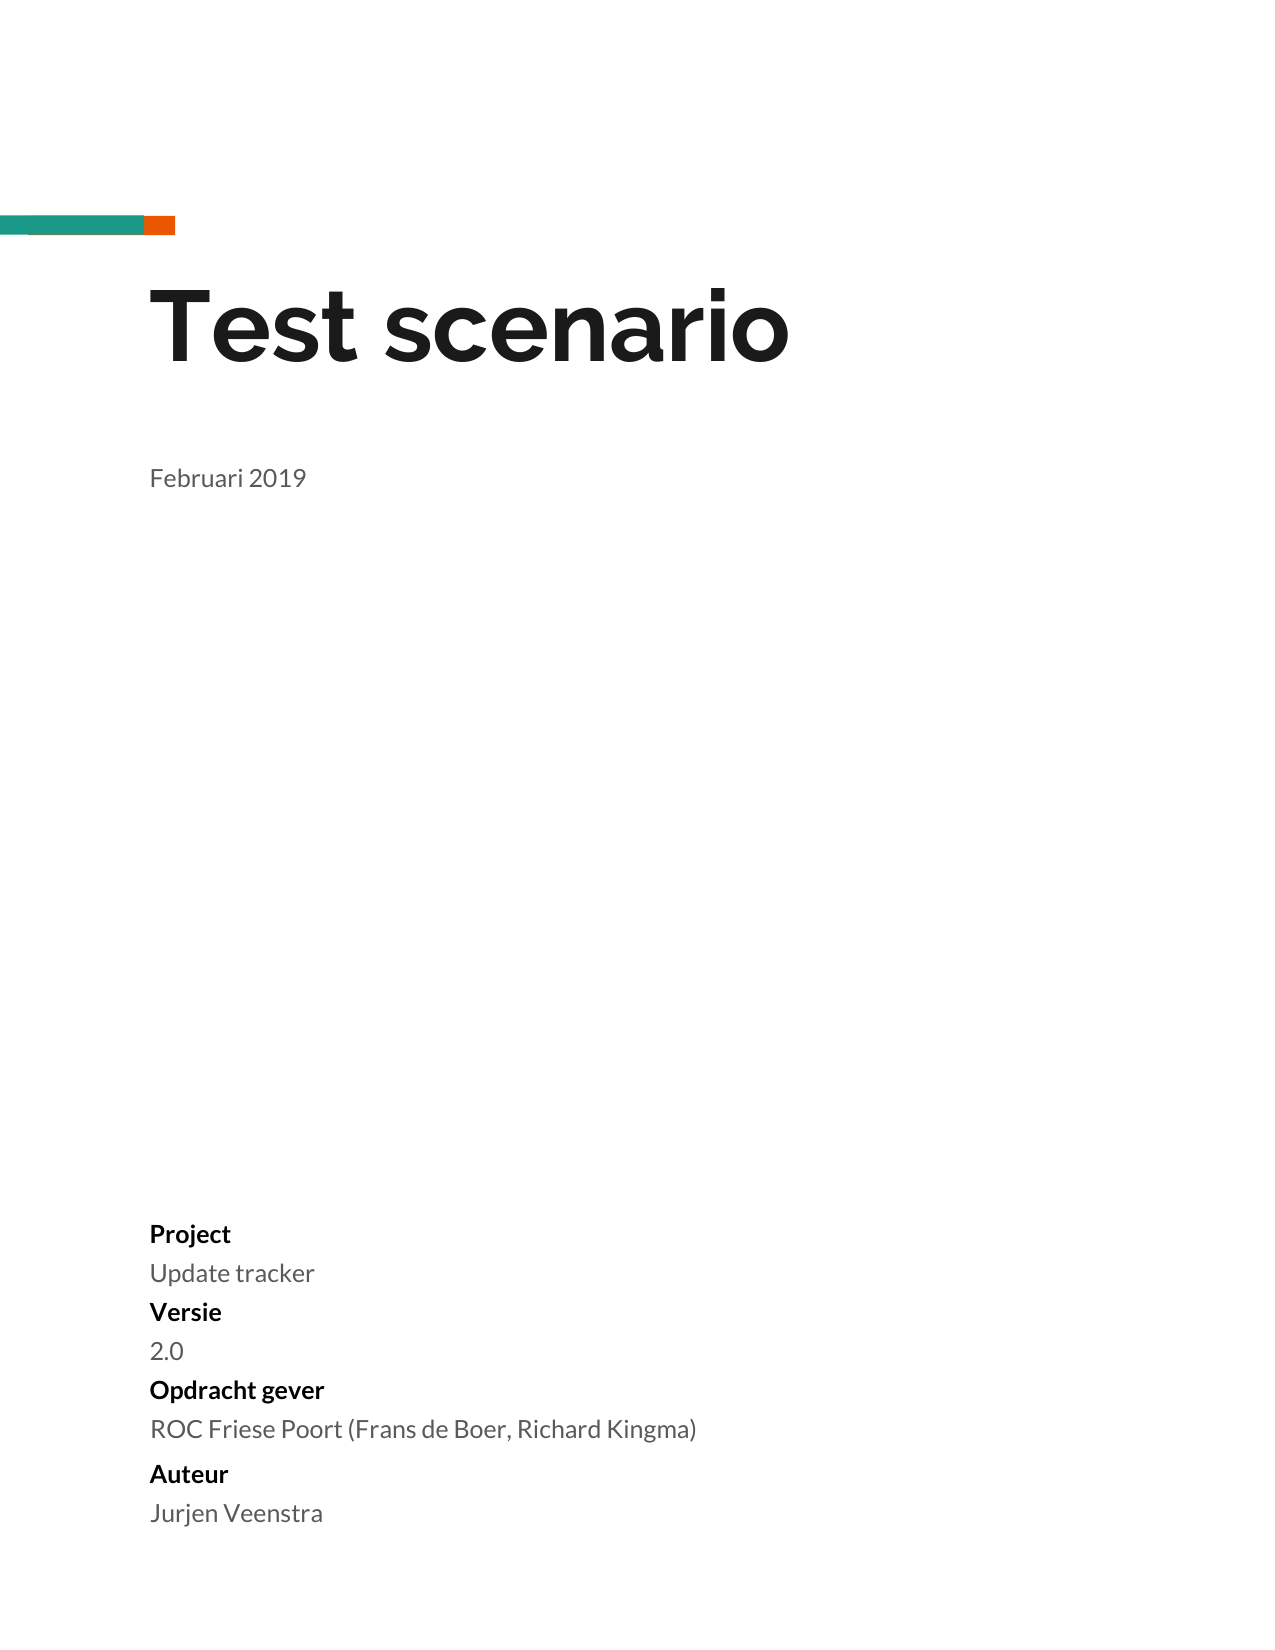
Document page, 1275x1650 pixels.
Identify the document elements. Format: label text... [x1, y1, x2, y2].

text Februari 2019 [149, 463, 1125, 493]
title Test scenario [149, 267, 1125, 385]
